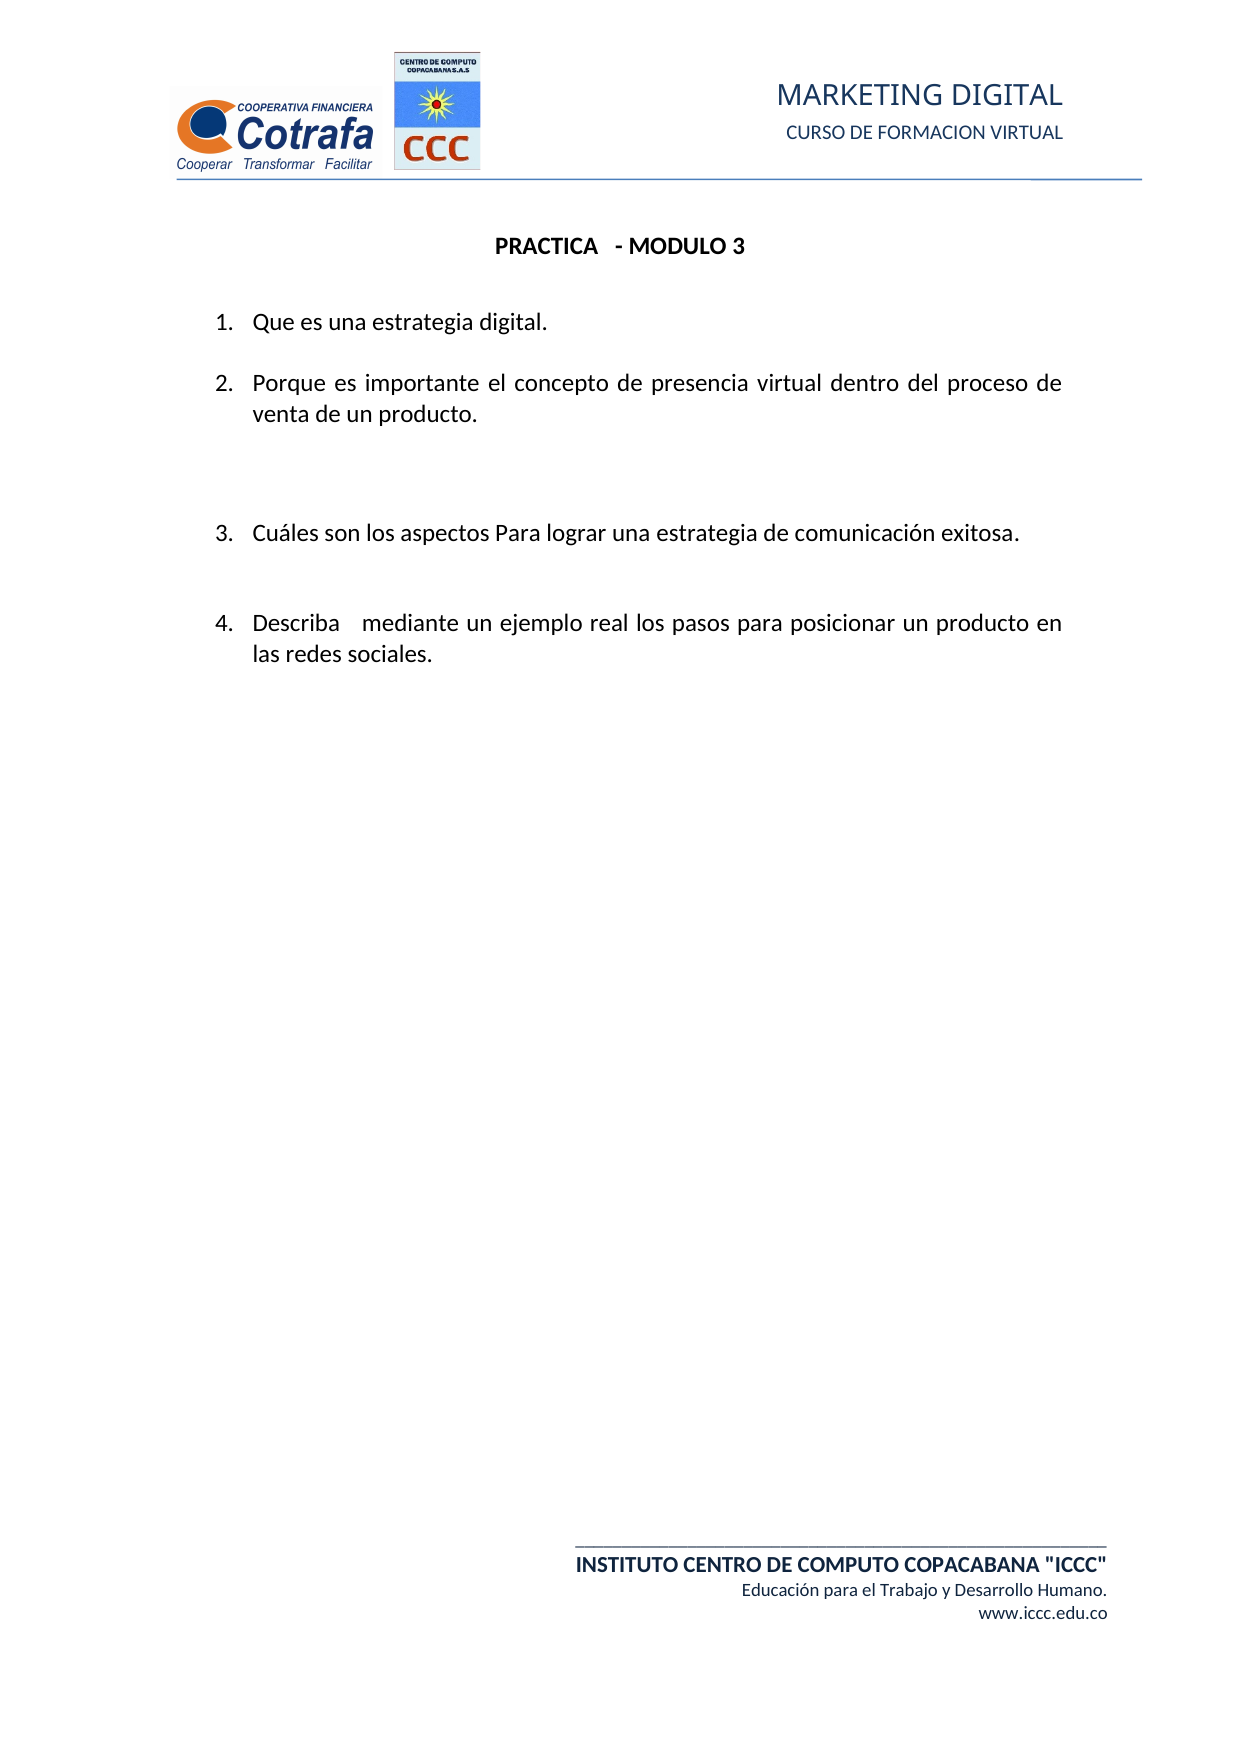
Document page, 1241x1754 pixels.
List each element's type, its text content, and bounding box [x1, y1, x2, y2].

picture [392, 51, 481, 168]
text PRACTICA - MODULO 3 [177, 230, 1063, 261]
list Cuáles son los aspectos Para lograr una estrategia de comunicación exitosa. [215, 517, 1063, 548]
list Describa mediante un ejemplo real los pasos para posicionar un producto en las redes sociales. [215, 607, 1063, 668]
list Que es una estrategia digital. [215, 306, 1063, 337]
picture [169, 86, 383, 179]
list Porque es importante el concepto de presencia virtual dentro del proceso de venta de un producto. [215, 367, 1063, 428]
